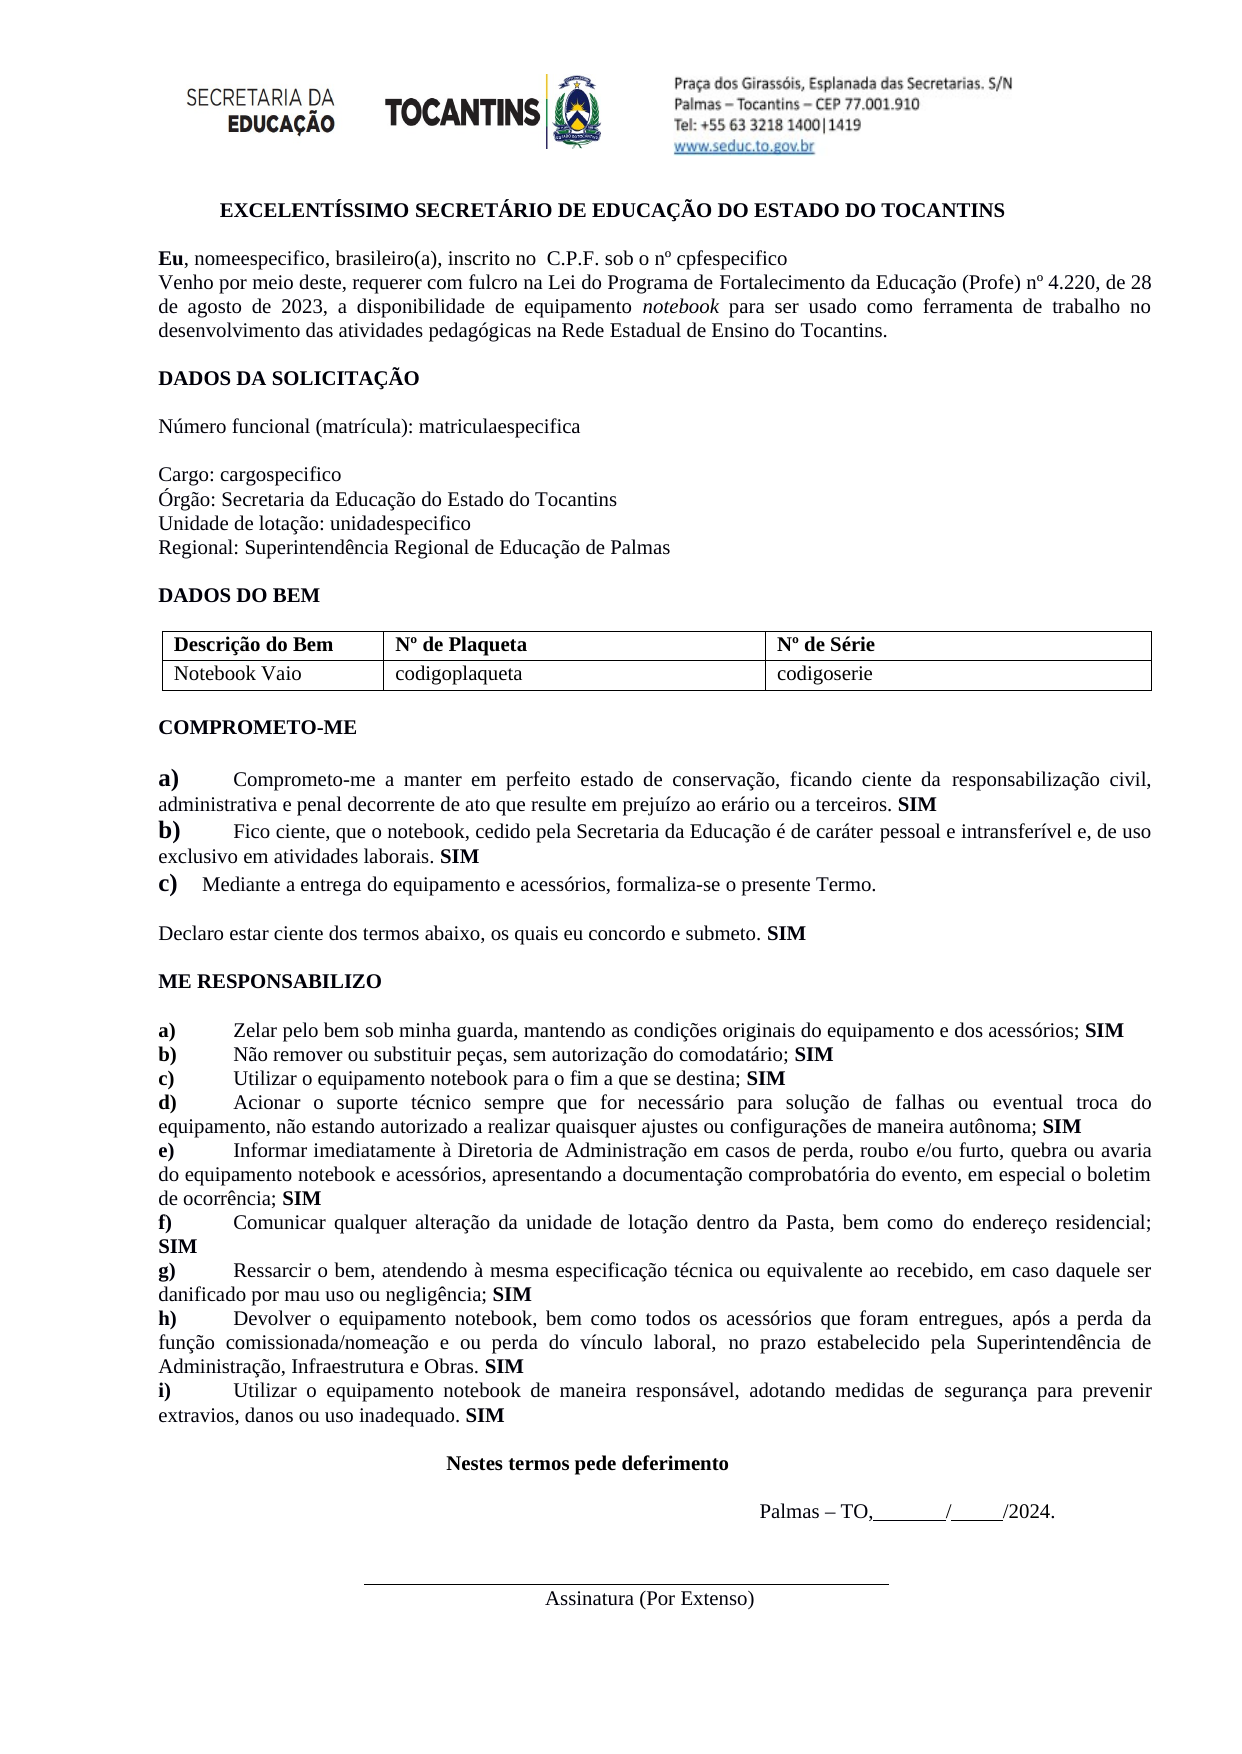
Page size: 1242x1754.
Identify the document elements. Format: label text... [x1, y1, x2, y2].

list Comunicar qualquer alteração da unidade de lotação dentro da Pasta, bem como do endereço residencial; SIM [158, 1210, 1152, 1258]
list Devolver o equipamento notebook, bem como todos os acessórios que foram entregues, após a perda da função comissionada/nomeação e ou perda do vínculo laboral, no prazo estabelecido pela Superintendência de Administração, Infraestrutura e Obras. SIM [158, 1306, 1152, 1378]
text Declaro estar ciente dos termos abaixo, os quais eu concordo e submeto. SIM [158, 921, 1152, 945]
text Eu, nomeespecifico, brasileiro(a), inscrito no C.P.F. sob o nº cpfespecifico [158, 246, 1152, 270]
list Utilizar o equipamento notebook para o fim a que se destina; SIM [158, 1066, 1152, 1090]
table_header Nº de Plaqueta [384, 632, 765, 660]
text EXCELENTÍSSIMO SECRETÁRIO DE EDUCAÇÃO DO ESTADO DO TOCANTINS [219, 198, 1152, 222]
text Regional: Superintendência Regional de Educação de Palmas [158, 534, 1152, 559]
table_header Nº de Série [766, 632, 1151, 660]
text COMPROMETO-ME [158, 715, 1152, 739]
text Órgão: Secretaria da Educação do Estado do Tocantins [158, 486, 1152, 511]
picture [186, 74, 602, 149]
text Assinatura (Por Extenso) [148, 1571, 1152, 1609]
text Cargo: cargospecifico [158, 462, 1152, 486]
text Unidade de lotação: unidadespecifico [158, 511, 1152, 534]
picture [673, 75, 1013, 156]
list Ressarcir o bem, atendendo à mesma especificação técnica ou equivalente ao recebido, em caso daquele ser danificado por mau uso ou negligência; SIM [158, 1258, 1152, 1306]
table_header Descrição do Bem [163, 632, 383, 660]
text Palmas – TO, / /2024. [759, 1499, 1152, 1523]
list Informar imediatamente à Diretoria de Administração em casos de perda, roubo e/ou furto, quebra ou avaria do equipamento notebook e acessórios, apresentando a documentação comprobatória do evento, em especial o boletim de ocorrência; SIM [158, 1138, 1152, 1210]
list Utilizar o equipamento notebook de maneira responsável, adotando medidas de segurança para prevenir extravios, danos ou uso inadequado. SIM [158, 1378, 1152, 1427]
table_cell Notebook Vaio [163, 661, 383, 689]
text DADOS DA SOLICITAÇÃO [158, 366, 1152, 390]
table_cell codigoserie [766, 661, 1151, 689]
list Comprometo-me a manter em perfeito estado de conservação, ficando ciente da responsabilização civil, administrativa e penal decorrente de ato que resulte em prejuízo ao erário ou a terceiros. SIM [158, 763, 1152, 816]
list Fico ciente, que o notebook, cedido pela Secretaria da Educação é de caráter pessoal e intransferível e, de uso exclusivo em atividades laborais. SIM [158, 816, 1152, 868]
list Não remover ou substituir peças, sem autorização do comodatário; SIM [158, 1042, 1152, 1066]
list Acionar o suporte técnico sempre que for necessário para solução de falhas ou eventual troca do equipamento, não estando autorizado a realizar quaisquer ajustes ou configurações de maneira autônoma; SIM [158, 1090, 1152, 1138]
text Venho por meio deste, requerer com fulcro na Lei do Programa de Fortalecimento da Educação (Profe) nº 4.220, de 28 de agosto de 2023, a disponibilidade de equipamento notebook para ser usado como ferramenta de trabalho no desenvolvimento das atividades pedagógicas na Rede Estadual de Ensino do Tocantins. [158, 270, 1152, 342]
text Número funcional (matrícula): matriculaespecifica [158, 414, 1152, 438]
text ME RESPONSABILIZO [158, 969, 1152, 993]
text Nestes termos pede deferimento [446, 1451, 1152, 1475]
list Zelar pelo bem sob minha guarda, mantendo as condições originais do equipamento e dos acessórios; SIM [158, 1017, 1152, 1042]
text DADOS DO BEM [158, 583, 1152, 607]
list Mediante a entrega do equipamento e acessórios, formaliza-se o presente Termo. [158, 868, 1152, 897]
table_cell codigoplaqueta [384, 661, 765, 689]
